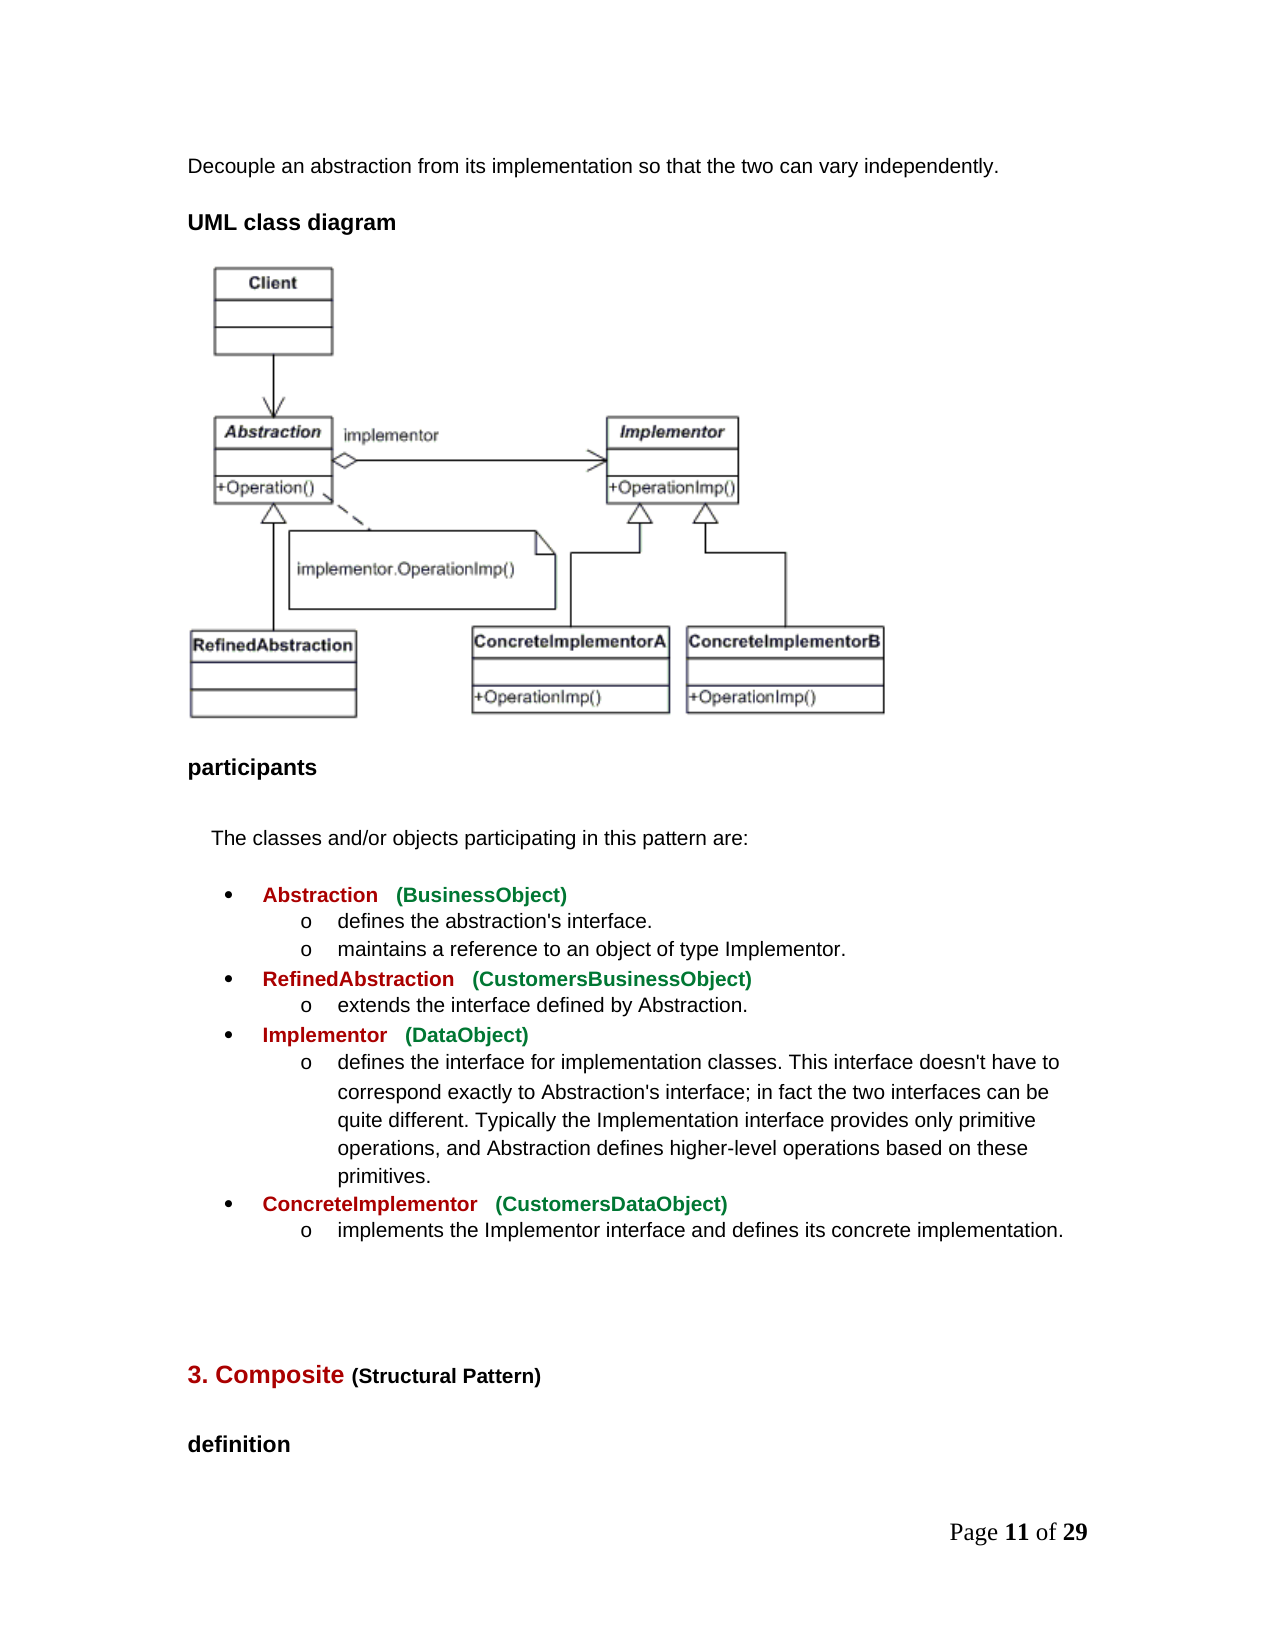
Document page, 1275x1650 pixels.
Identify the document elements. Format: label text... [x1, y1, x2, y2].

subtitle participants [187, 752, 1087, 780]
list extends the interface defined by Abstraction. [300, 991, 1087, 1019]
list ConcreteImplementor (CustomersDataObject) [225, 1188, 1087, 1216]
list Abstraction (BusinessObject) [225, 878, 1087, 907]
list maintains a reference to an object of type Implementor. [300, 935, 1087, 963]
text Decouple an abstraction from its implementation so that the two can vary independently. [187, 150, 1087, 178]
text 3. Composite (Structural Pattern) [187, 1359, 1087, 1388]
list RefinedAbstraction (CustomersBusinessObject) [225, 963, 1087, 991]
list Implementor (DataObject) [225, 1019, 1087, 1047]
text The classes and/or objects participating in this pattern are: [187, 809, 1087, 849]
list defines the interface for implementation classes. This interface doesn't have to correspond exactly to Abstraction's interface; in fact the two interfaces can be quite different. Typically the Implementation interface provides only primitive operations, and Abstraction defines higher-level operations based on these primitives. [300, 1047, 1087, 1188]
list defines the abstraction's interface. [300, 907, 1087, 935]
picture [187, 264, 888, 723]
list implements the Implementor interface and defines its concrete implementation. [300, 1216, 1087, 1244]
subtitle UML class diagram [187, 207, 1087, 235]
subtitle definition [187, 1417, 1087, 1457]
